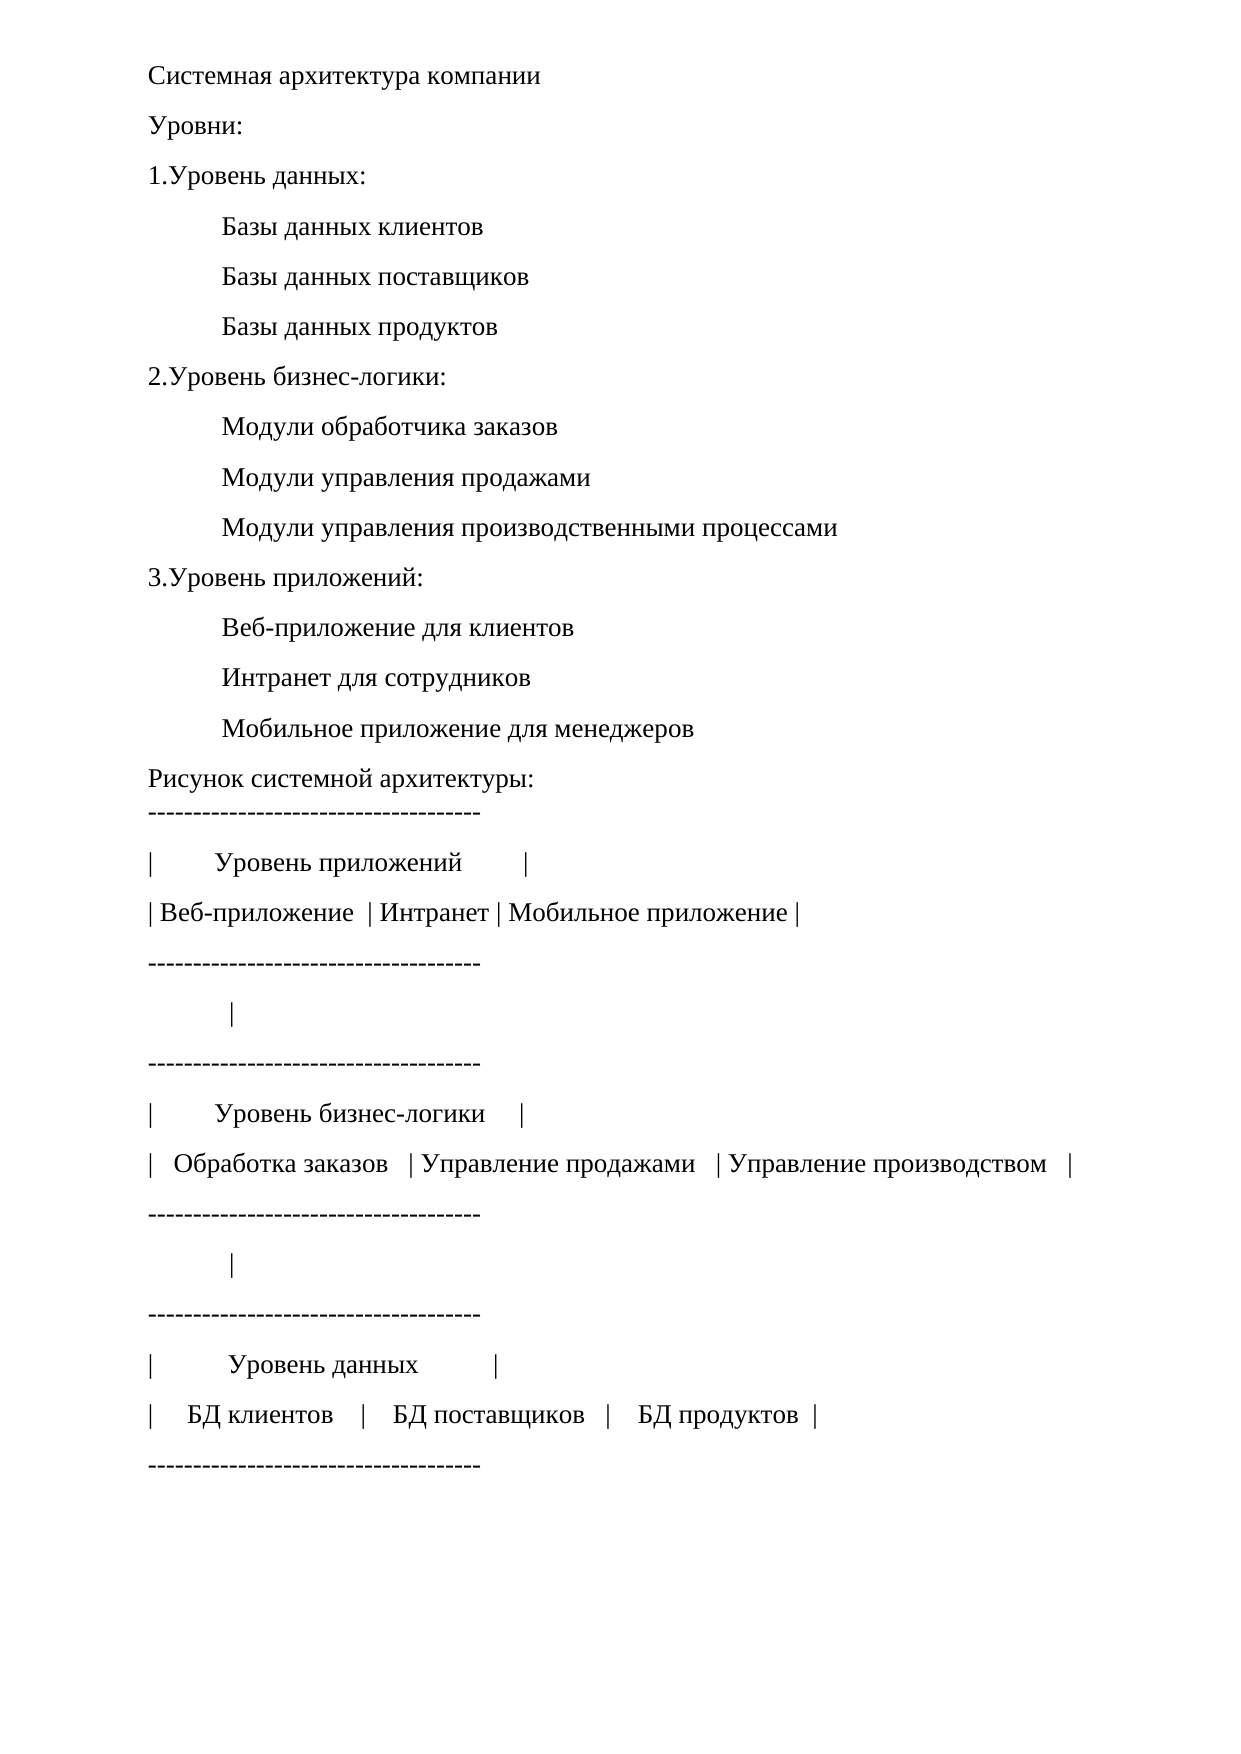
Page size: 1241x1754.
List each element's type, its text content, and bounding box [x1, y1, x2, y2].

text Модули управления производственными процессами [148, 511, 1169, 542]
text ------------------------------------- [148, 1047, 1169, 1078]
text | Уровень данных | [148, 1348, 1169, 1379]
text Уровни: [148, 109, 1169, 140]
text | Веб-приложение | Интранет | Мобильное приложение | [148, 896, 1169, 927]
text Мобильное приложение для менеджеров [148, 712, 1169, 743]
text | [148, 1247, 1169, 1278]
text | Уровень бизнес-логики | [148, 1097, 1169, 1128]
text Интранет для сотрудников [148, 662, 1169, 693]
text | Уровень приложений | [148, 846, 1169, 877]
text Системная архитектура компании [148, 59, 1169, 90]
text ------------------------------------- [148, 1197, 1169, 1228]
text 3.Уровень приложений: [148, 561, 1169, 592]
text Базы данных поставщиков [148, 260, 1169, 291]
text 2.Уровень бизнес-логики: [148, 360, 1169, 391]
text Базы данных продуктов [148, 310, 1169, 341]
text 1.Уровень данных: [148, 159, 1169, 191]
text Модули управления продажами [148, 461, 1169, 492]
text Веб-приложение для клиентов [148, 611, 1169, 642]
text | БД клиентов | БД поставщиков | БД продуктов | [148, 1398, 1169, 1429]
text ------------------------------------- [148, 946, 1169, 977]
text Модули обработчика заказов [148, 411, 1169, 442]
text Базы данных клиентов [148, 210, 1169, 241]
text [148, 1448, 1169, 1681]
text | Обработка заказов | Управление продажами | Управление производством | [148, 1147, 1169, 1178]
text Рисунок системной архитектуры: ------------------------------------- [148, 762, 1169, 827]
text ------------------------------------- [148, 1298, 1169, 1329]
text | [148, 996, 1169, 1027]
